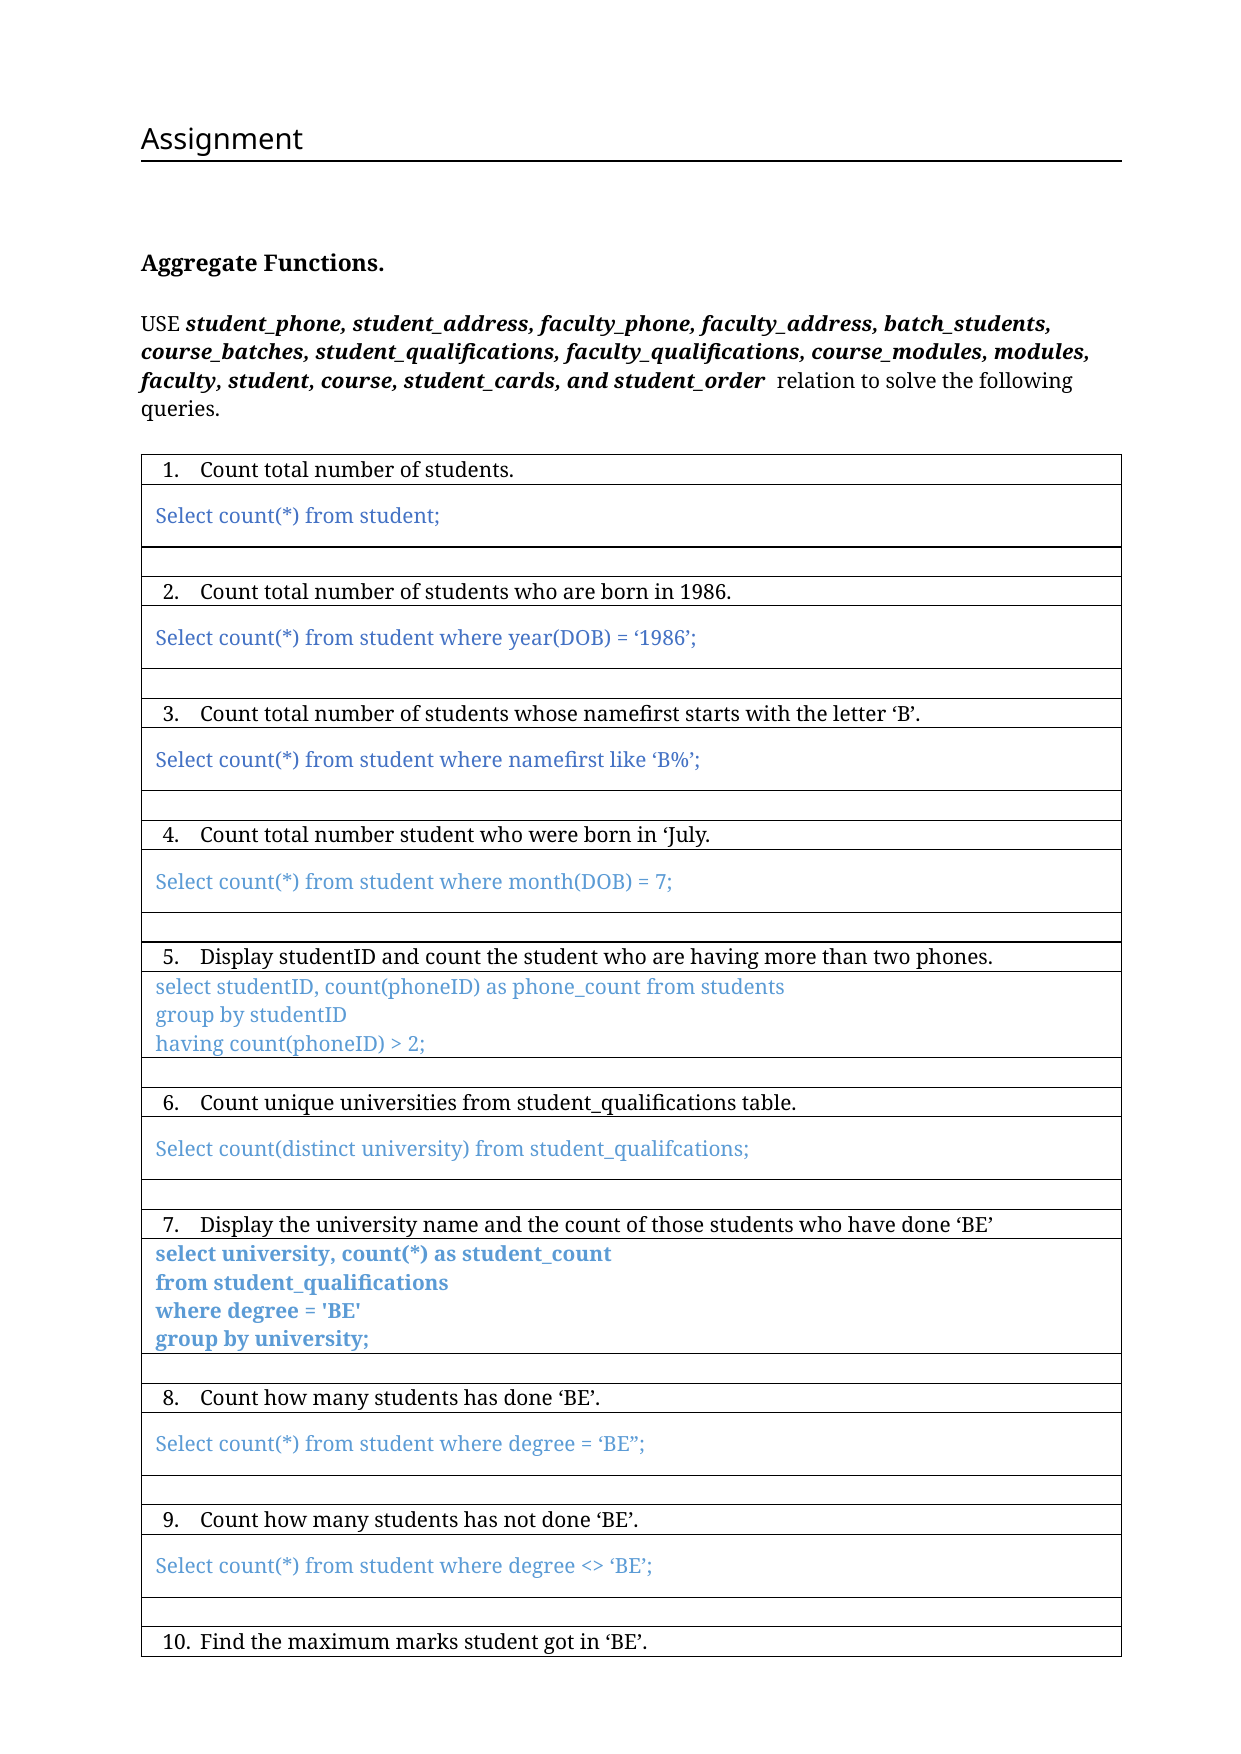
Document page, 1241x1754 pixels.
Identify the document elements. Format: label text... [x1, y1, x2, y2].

table_cell Count total number of students whose namefirst starts with the letter ‘B’. [142, 699, 1121, 727]
text Assignment [141, 118, 1122, 160]
table_cell [142, 548, 1121, 576]
table_cell select university, count(*) as student_count from student_qualifications where degree = 'BE' group by university; [142, 1239, 1121, 1353]
table_cell Display the university name and the count of those students who have done ‘BE’ [142, 1210, 1121, 1238]
table_cell Display studentID and count the student who are having more than two phones. [142, 943, 1121, 971]
table_cell [142, 791, 1121, 819]
table_cell Select count(*) from student where degree = ‘BE”; [142, 1413, 1121, 1475]
table_cell Count how many students has not done ‘BE’. [142, 1505, 1121, 1534]
table_cell Select count(*) from student where degree <> ‘BE’; [142, 1535, 1121, 1597]
table_cell select studentID, count(phoneID) as phone_count from students group by studentID having count(phoneID) > 2; [142, 972, 1121, 1057]
table_cell Count unique universities from student_qualifications table. [142, 1088, 1121, 1116]
table_cell [142, 1354, 1121, 1382]
table_cell Find the maximum marks student got in ‘BE’. [142, 1627, 1121, 1656]
table_cell [142, 1058, 1121, 1087]
table_cell Count total number of students who are born in 1986. [142, 577, 1121, 605]
table_cell [142, 1180, 1121, 1209]
table_cell Count total number student who were born in ‘July. [142, 821, 1121, 849]
table_cell [142, 669, 1121, 698]
table_cell [142, 1476, 1121, 1504]
table_cell Select count(*) from student where namefirst like ‘B%’; [142, 728, 1121, 790]
table_cell Select count(*) from student where year(DOB) = ‘1986’; [142, 606, 1121, 668]
text Aggregate Functions. [141, 246, 1122, 278]
table_cell Select count(*) from student where month(DOB) = 7; [142, 850, 1121, 912]
table_cell [142, 913, 1121, 941]
table_cell Select count(distinct university) from student_qualifcations; [142, 1117, 1121, 1179]
table_header Count total number of students. [142, 455, 1121, 483]
table_cell [142, 1598, 1121, 1626]
table_cell Select count(*) from student; [142, 485, 1121, 546]
text USE student_phone, student_address, faculty_phone, faculty_address, batch_students, course_batches, student_qualifications, faculty_qualifications, course_modules, modules, faculty, student, course, student_cards, and student_order relation to solve the following queries. [141, 309, 1122, 423]
table_cell Count how many students has done ‘BE’. [142, 1384, 1121, 1412]
